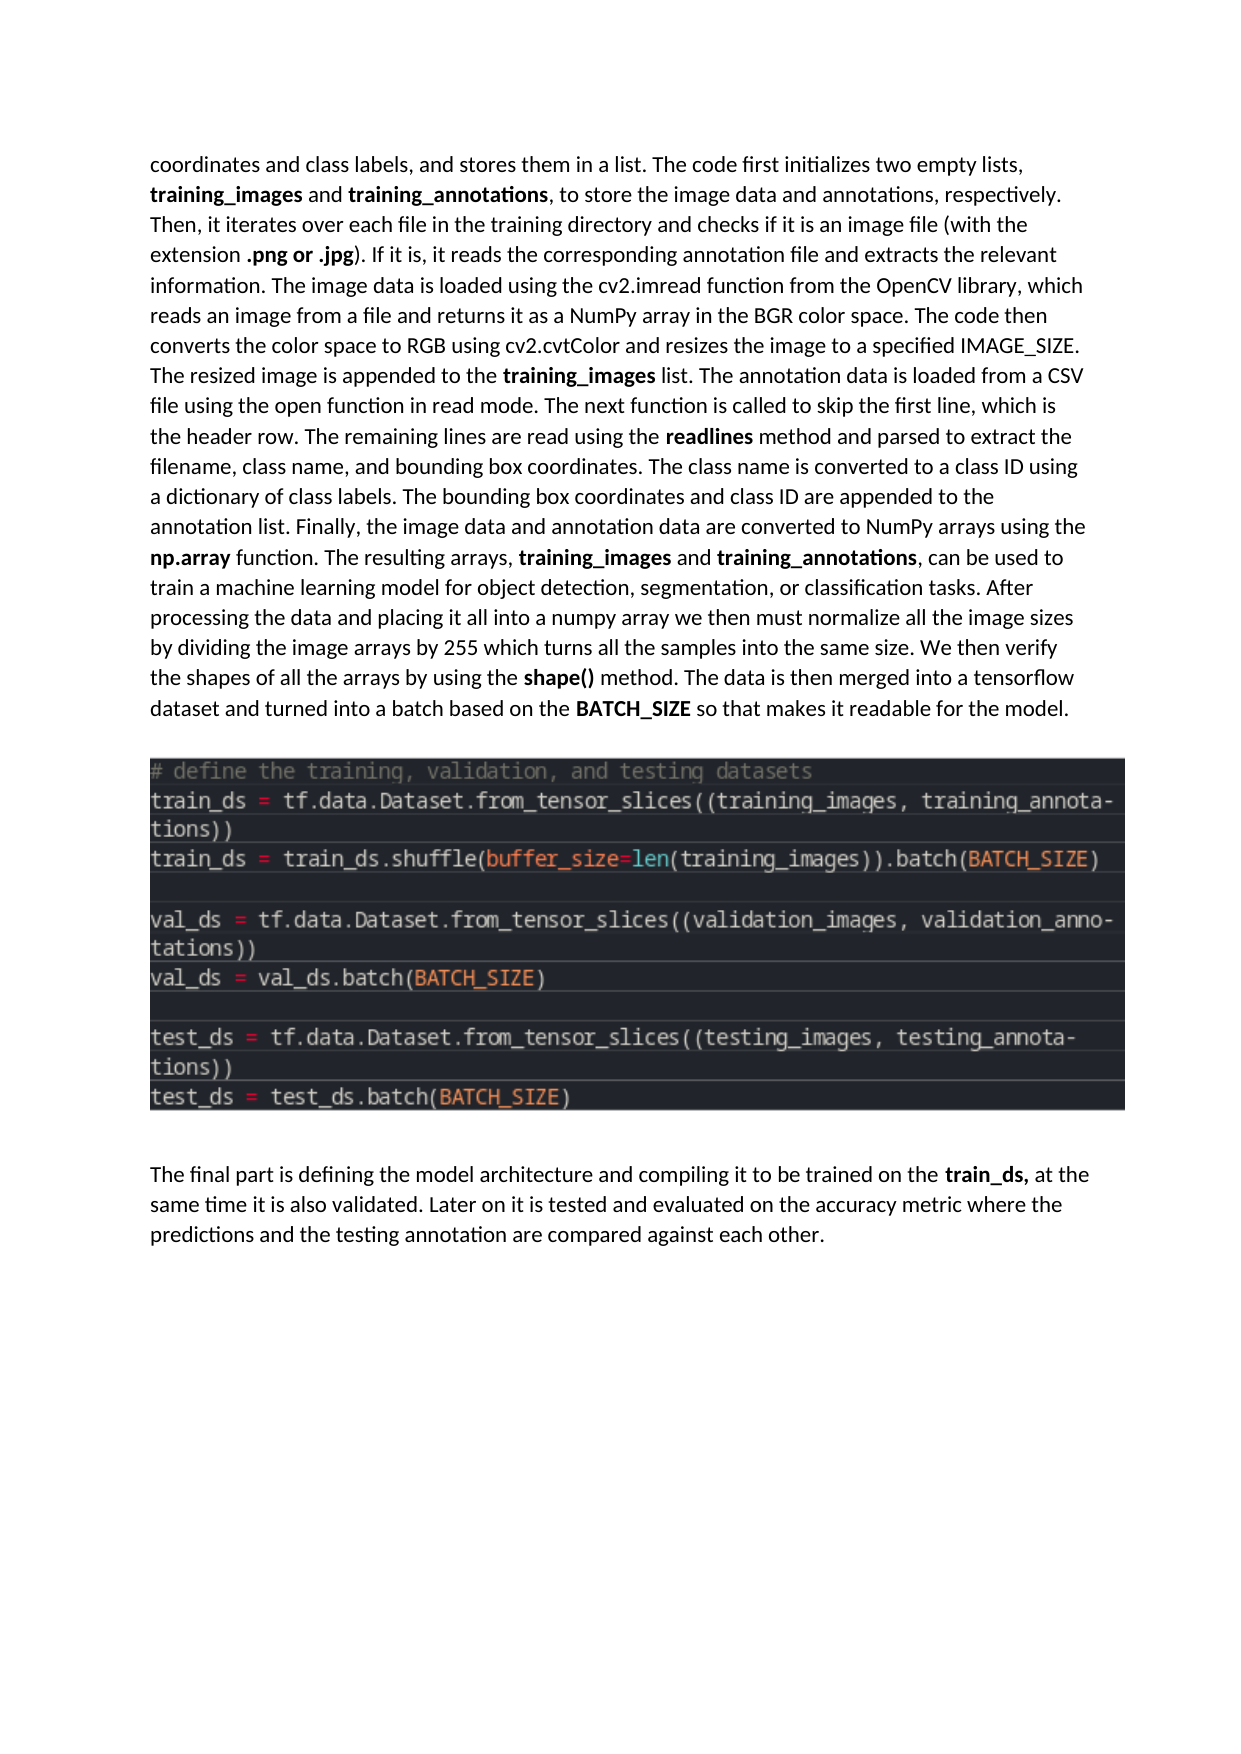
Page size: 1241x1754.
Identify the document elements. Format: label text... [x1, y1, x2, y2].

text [150, 150, 1090, 756]
